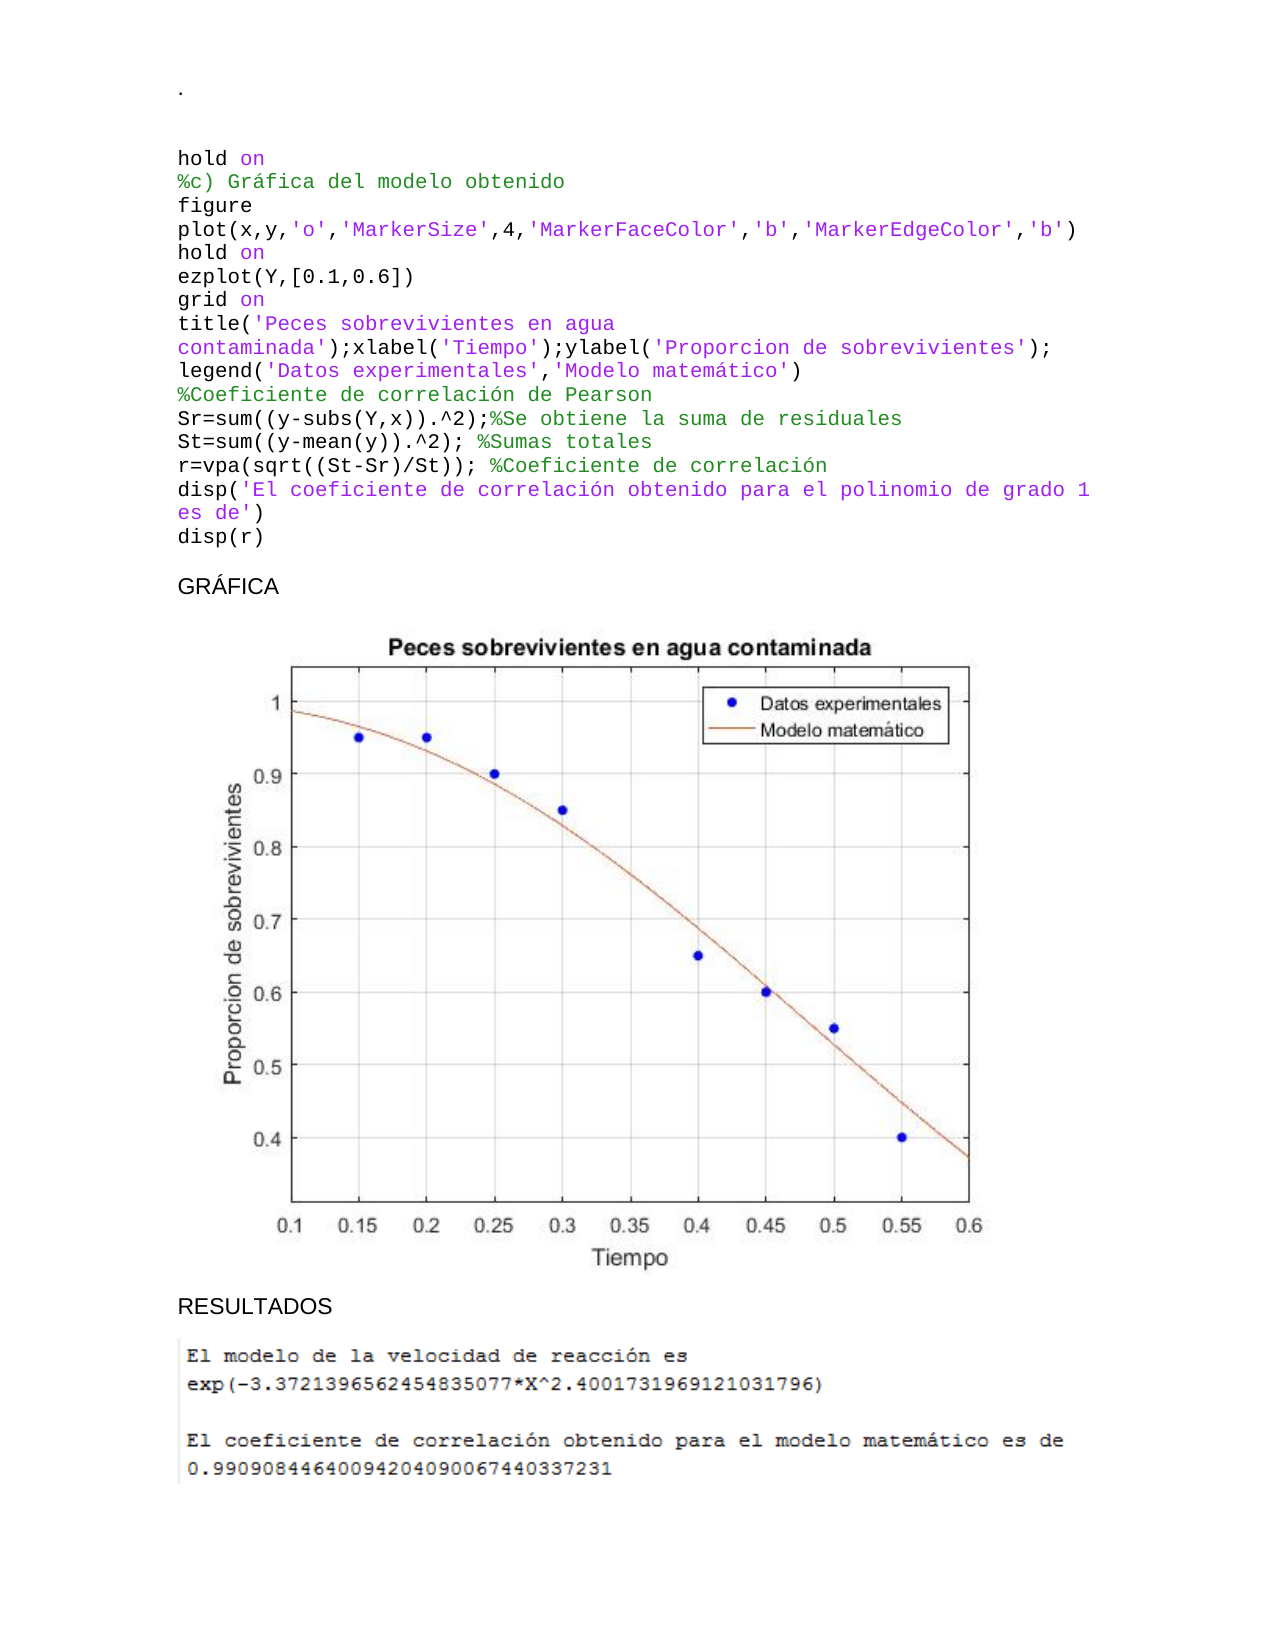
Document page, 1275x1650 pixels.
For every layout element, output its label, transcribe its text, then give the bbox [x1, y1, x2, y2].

text St=sum((y-mean(y)).^2); %Sumas totales [177, 431, 1098, 455]
picture [177, 1338, 1082, 1484]
text ezplot(Y,[0.1,0.6]) [177, 266, 1098, 289]
text r=vpa(sqrt((St-Sr)/St)); %Coeficiente de correlación [177, 455, 1098, 479]
text grid on [177, 289, 1098, 313]
text hold on [177, 148, 1098, 171]
text disp('El coeficiente de correlación obtenido para el polinomio de grado 1 es de') [177, 479, 1098, 526]
text GRÁFICA [177, 573, 1098, 599]
picture [177, 618, 1053, 1275]
text RESULTADOS [177, 1293, 1098, 1320]
text hold on [177, 242, 1098, 266]
text figure [177, 195, 1098, 218]
text %Coeficiente de correlación de Pearson [177, 384, 1098, 408]
text title('Peces sobrevivientes en agua contaminada');xlabel('Tiempo');ylabel('Proporcion de sobrevivientes'); [177, 313, 1098, 360]
text legend('Datos experimentales','Modelo matemático') [177, 360, 1098, 384]
text plot(x,y,'o','MarkerSize',4,'MarkerFaceColor','b','MarkerEdgeColor','b') [177, 218, 1098, 242]
text disp(r) [177, 526, 1098, 549]
text Sr=sum((y-subs(Y,x)).^2);%Se obtiene la suma de residuales [177, 408, 1098, 431]
text %c) Gráfica del modelo obtenido [177, 171, 1098, 195]
